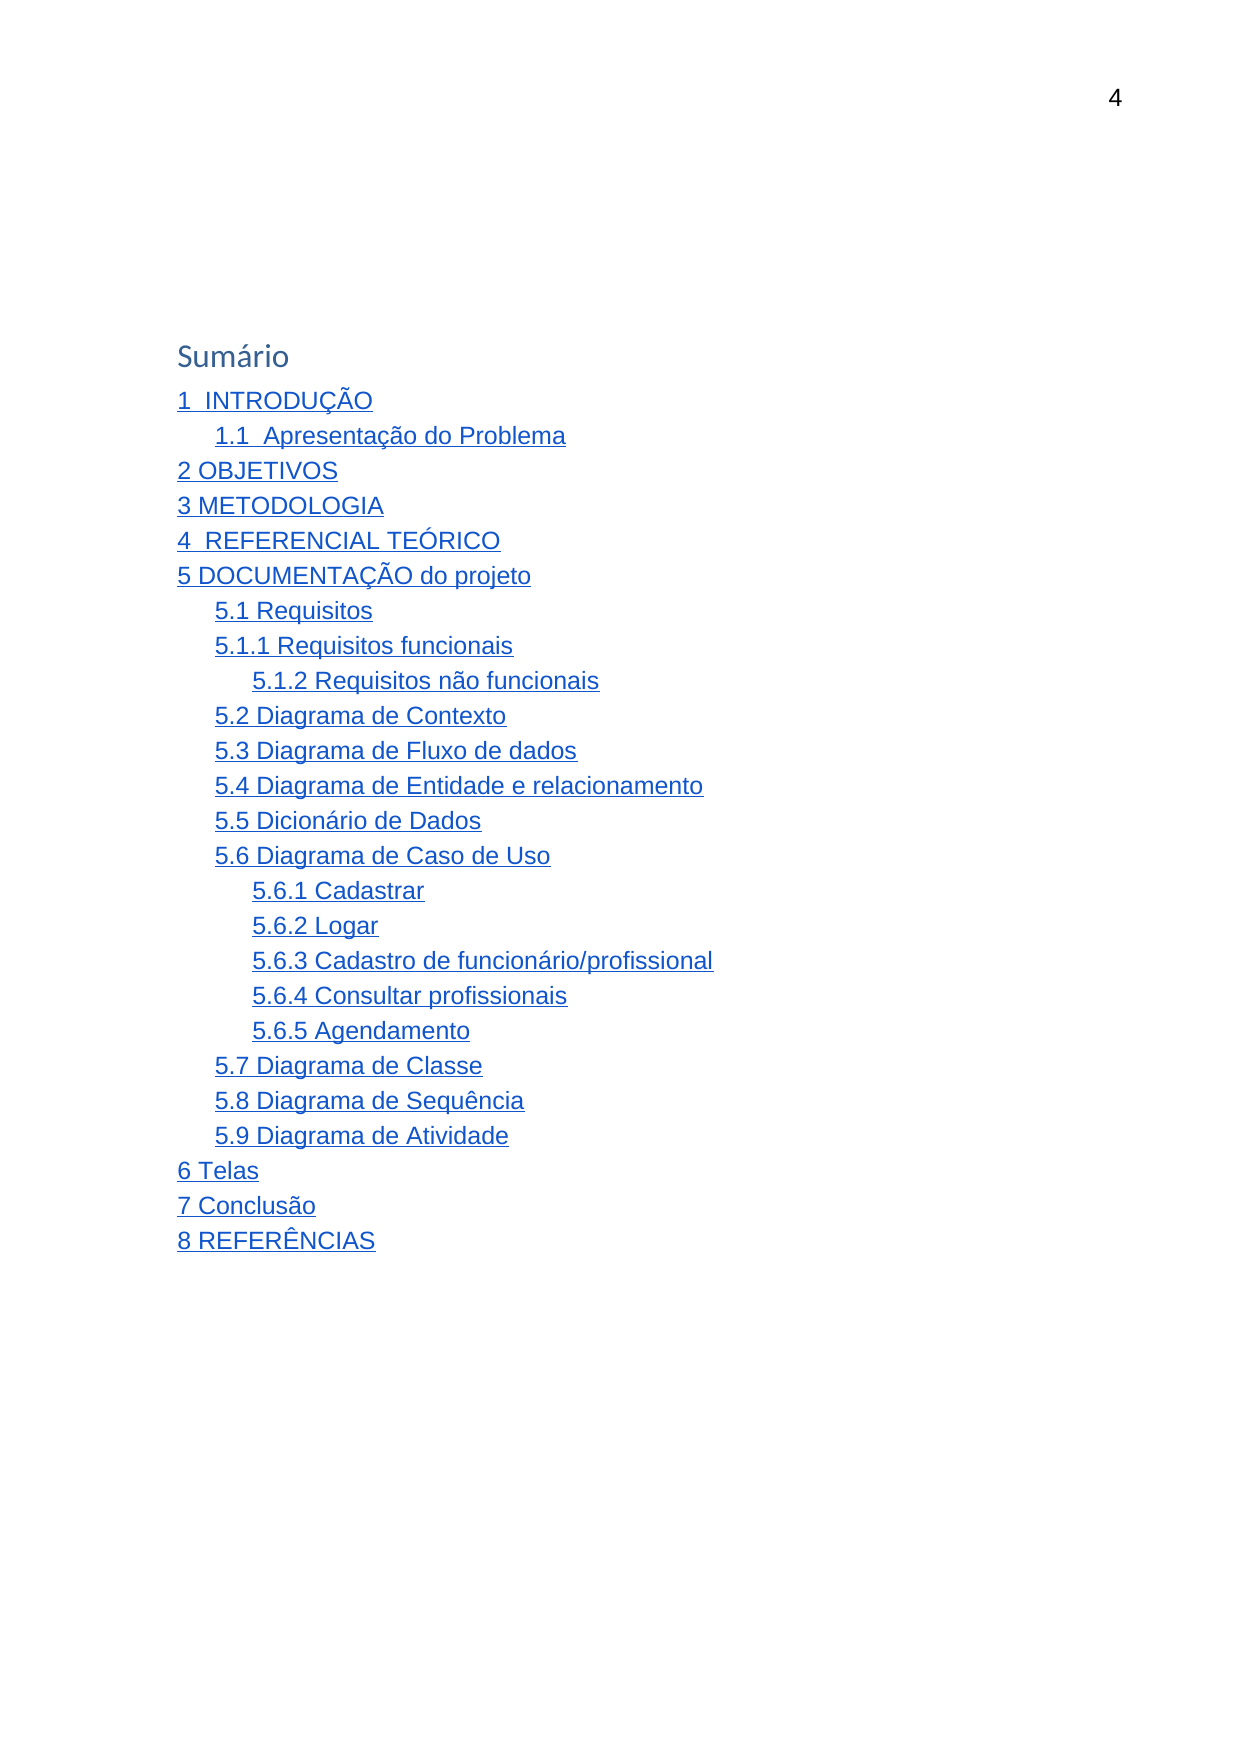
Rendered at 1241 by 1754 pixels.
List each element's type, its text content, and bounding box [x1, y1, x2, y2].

text Sumário [177, 336, 1122, 376]
